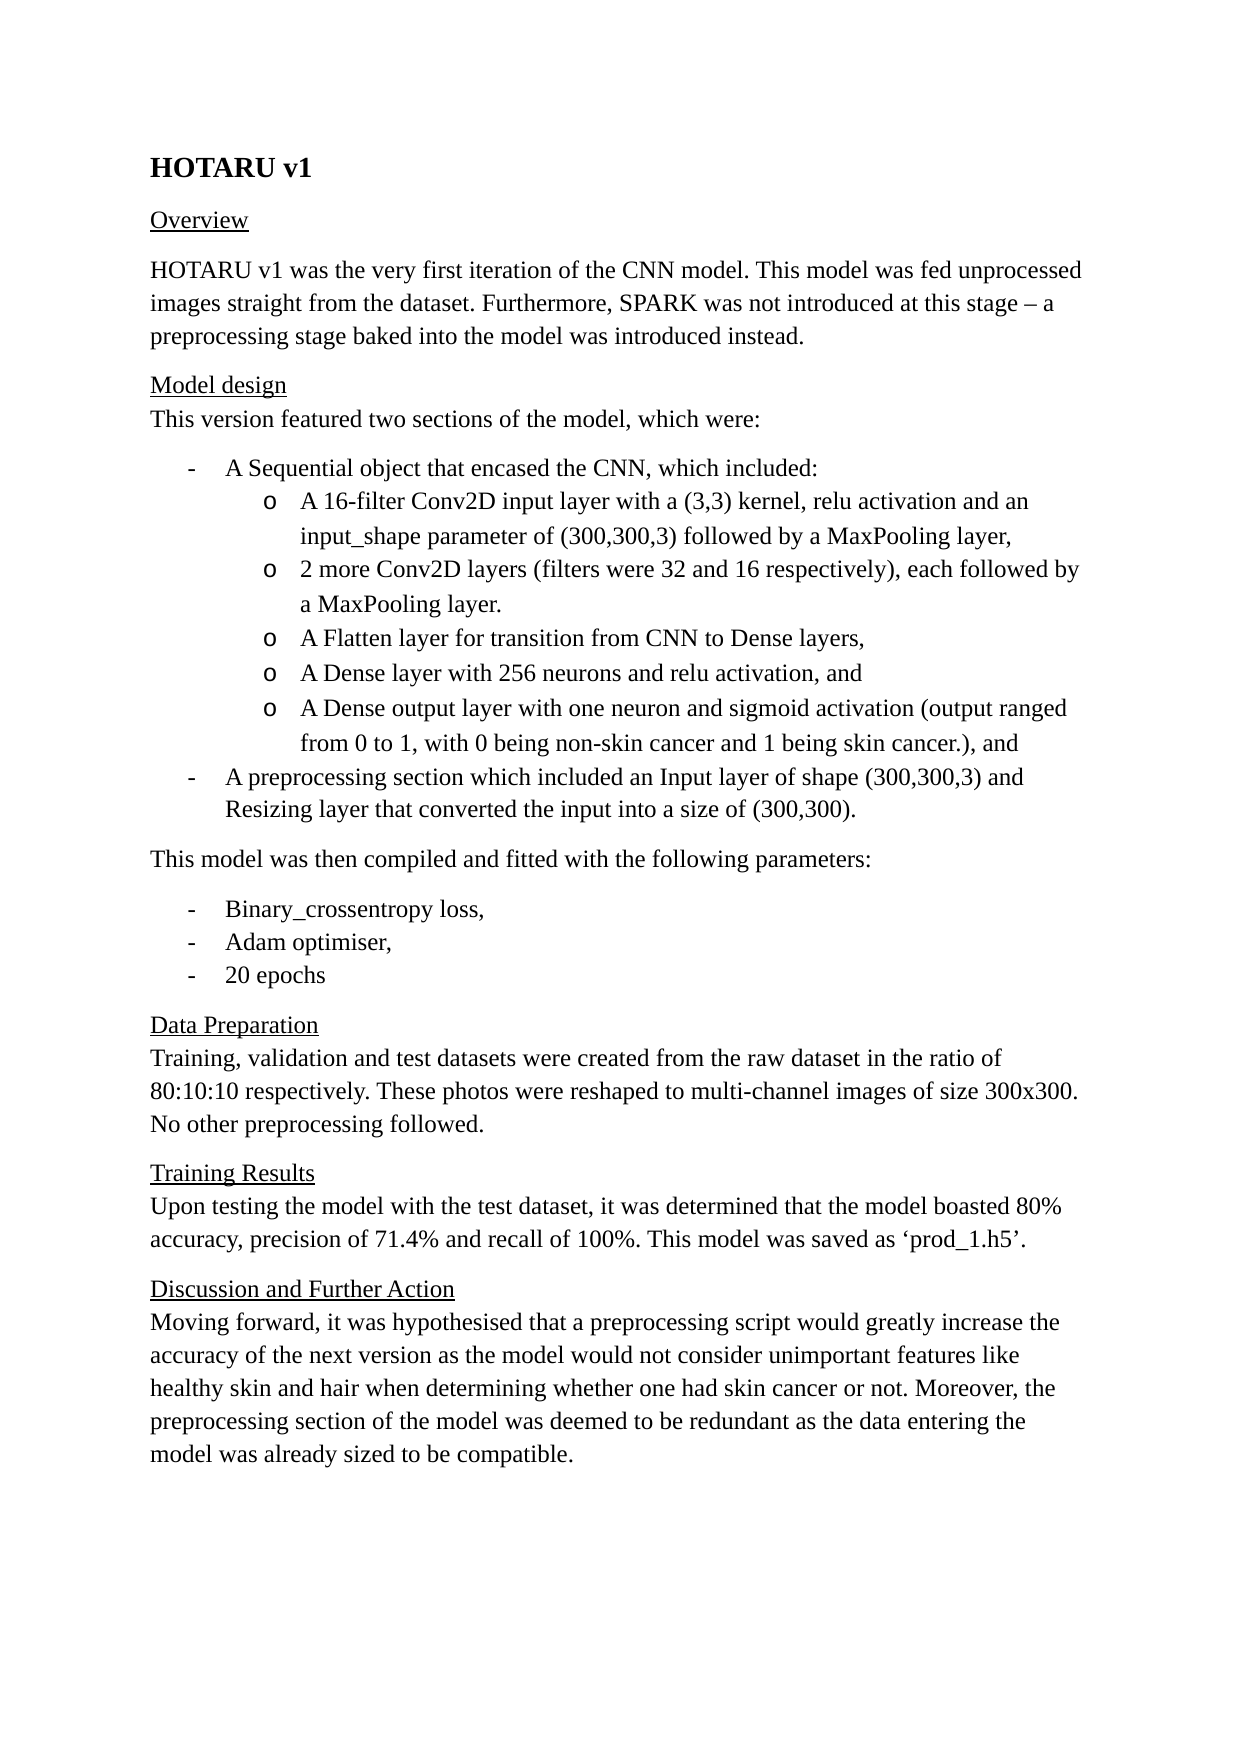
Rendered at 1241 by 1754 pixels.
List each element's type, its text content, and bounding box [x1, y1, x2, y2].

list A 16-filter Conv2D input layer with a (3,3) kernel, relu activation and an input_shape parameter of (300,300,3) followed by a MaxPooling layer, [262, 486, 1090, 550]
text Data Preparation Training, validation and test datasets were created from the raw dataset in the ratio of 80:10:10 respectively. These photos were reshaped to multi-channel images of size 300x300. No other preprocessing followed. [150, 1010, 1090, 1137]
text HOTARU v1 [150, 150, 1090, 183]
list A preprocessing section which included an Input layer of shape (300,300,3) and Resizing layer that converted the input into a size of (300,300). [187, 762, 1090, 823]
list Adam optimiser, [187, 927, 1090, 956]
text Training Results Upon testing the model with the test dataset, it was determined that the model boasted 80% accuracy, precision of 71.4% and recall of 100%. This model was saved as ‘prod_1.h5’. [150, 1158, 1090, 1253]
list A Dense layer with 256 neurons and relu activation, and [262, 658, 1090, 689]
list A Sequential object that encased the CNN, which included: [187, 453, 1090, 482]
list A Dense output layer with one neuron and sigmoid activation (output ranged from 0 to 1, with 0 being non-skin cancer and 1 being skin cancer.), and [262, 693, 1090, 757]
text This model was then compiled and fitted with the following parameters: [150, 844, 1090, 873]
text HOTARU v1 was the very first iteration of the CNN model. This model was fed unprocessed images straight from the dataset. Furthermore, SPARK was not introduced at this stage – a preprocessing stage baked into the model was introduced instead. [150, 255, 1090, 350]
list A Flatten layer for transition from CNN to Dense layers, [262, 623, 1090, 653]
list 20 epochs [187, 960, 1090, 989]
text Overview [150, 205, 1090, 234]
list Binary_crossentropy loss, [187, 894, 1090, 923]
list 2 more Conv2D layers (filters were 32 and 16 respectively), each followed by a MaxPooling layer. [262, 554, 1090, 618]
text Discussion and Further Action Moving forward, it was hypothesised that a preprocessing script would greatly increase the accuracy of the next version as the model would not consider unimportant features like healthy skin and hair when determining whether one had skin cancer or not. Moreover, the preprocessing section of the model was deemed to be redundant as the data entering the model was already sized to be compatible. [150, 1274, 1090, 1468]
text Model design This version featured two sections of the model, which were: [150, 371, 1090, 432]
